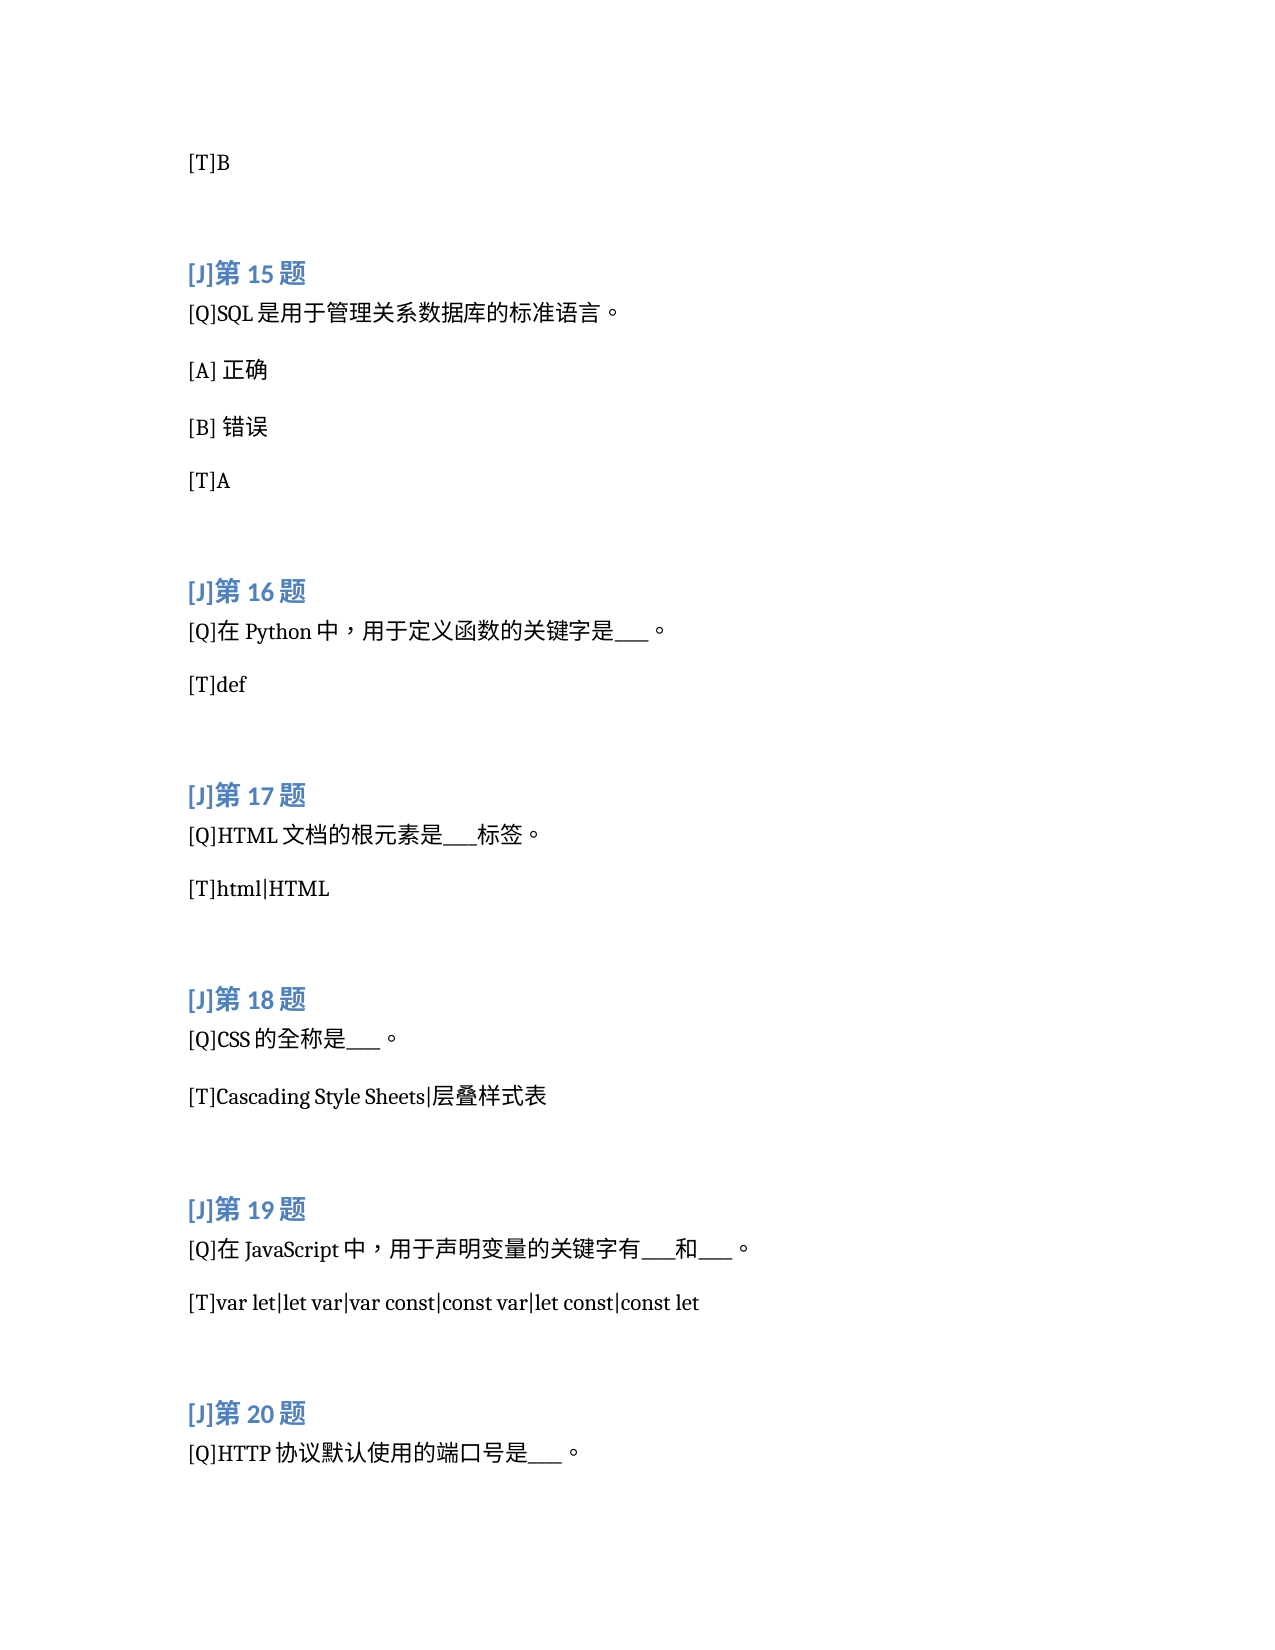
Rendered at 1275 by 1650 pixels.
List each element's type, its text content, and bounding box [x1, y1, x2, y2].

text [T]B [187, 150, 1087, 176]
text [Q]HTML文档的根元素是____标签。 [187, 819, 1087, 850]
text [Q]在Python中，用于定义函数的关键字是____。 [187, 615, 1087, 646]
subtitle [J]第20题 [187, 1392, 1087, 1431]
subtitle [J]第19题 [187, 1188, 1087, 1227]
text [Q]CSS的全称是____。 [187, 1023, 1087, 1054]
text [T]Cascading Style Sheets|层叠样式表 [187, 1080, 1087, 1111]
text [T]html|HTML [187, 876, 1087, 902]
subtitle [J]第15题 [187, 252, 1087, 291]
subtitle [J]第17题 [187, 774, 1087, 813]
text [Q]SQL是用于管理关系数据库的标准语言。 [187, 297, 1087, 328]
subtitle [J]第16题 [187, 570, 1087, 609]
text [T]A [187, 468, 1087, 494]
text [Q]在JavaScript中，用于声明变量的关键字有____和____。 [187, 1233, 1087, 1264]
text [A] 正确 [187, 354, 1087, 385]
text [Q]HTTP协议默认使用的端口号是____。 [187, 1437, 1087, 1468]
subtitle [J]第18题 [187, 978, 1087, 1017]
text [T]def [187, 672, 1087, 698]
text [B] 错误 [187, 411, 1087, 442]
text [T]var let|let var|var const|const var|let const|const let [187, 1289, 1087, 1316]
